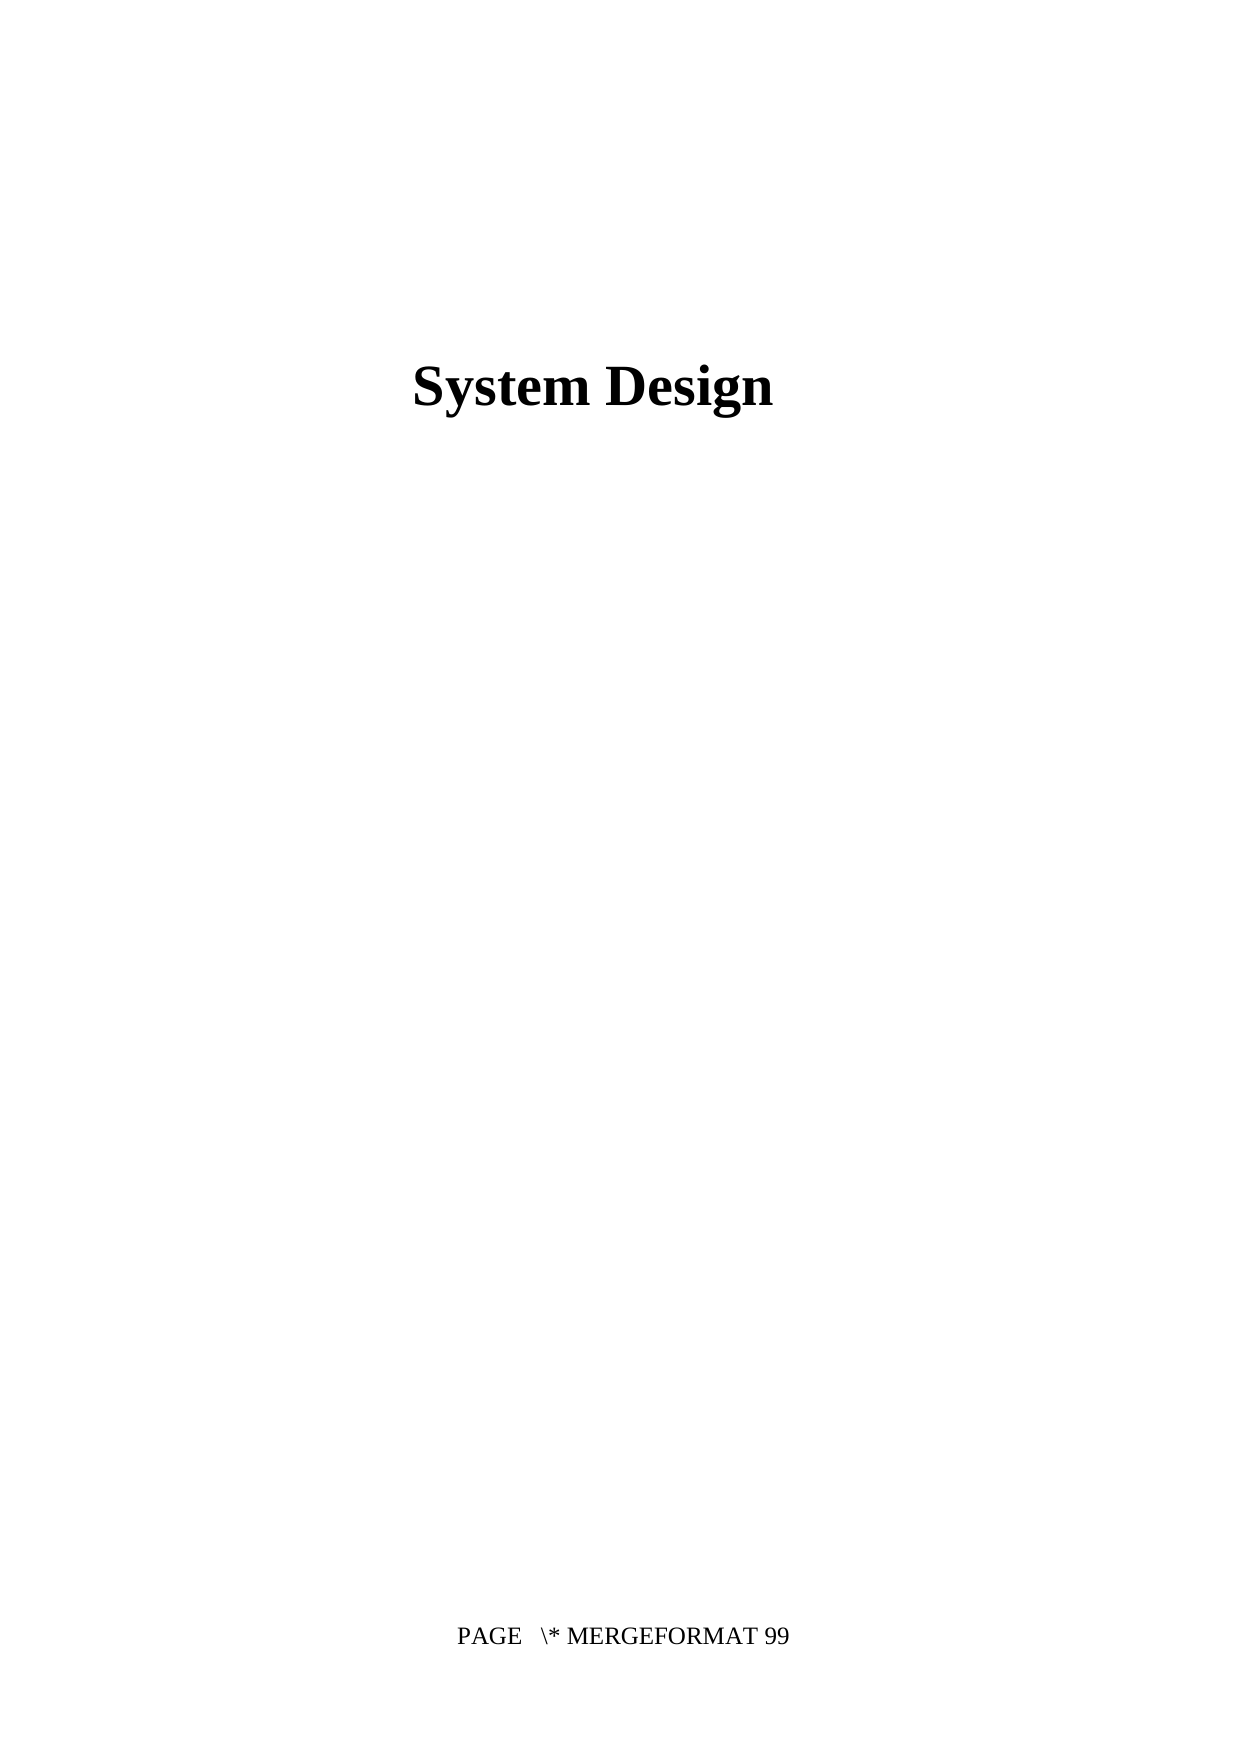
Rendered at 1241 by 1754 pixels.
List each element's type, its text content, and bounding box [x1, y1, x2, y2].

text System Design [337, 351, 1053, 418]
